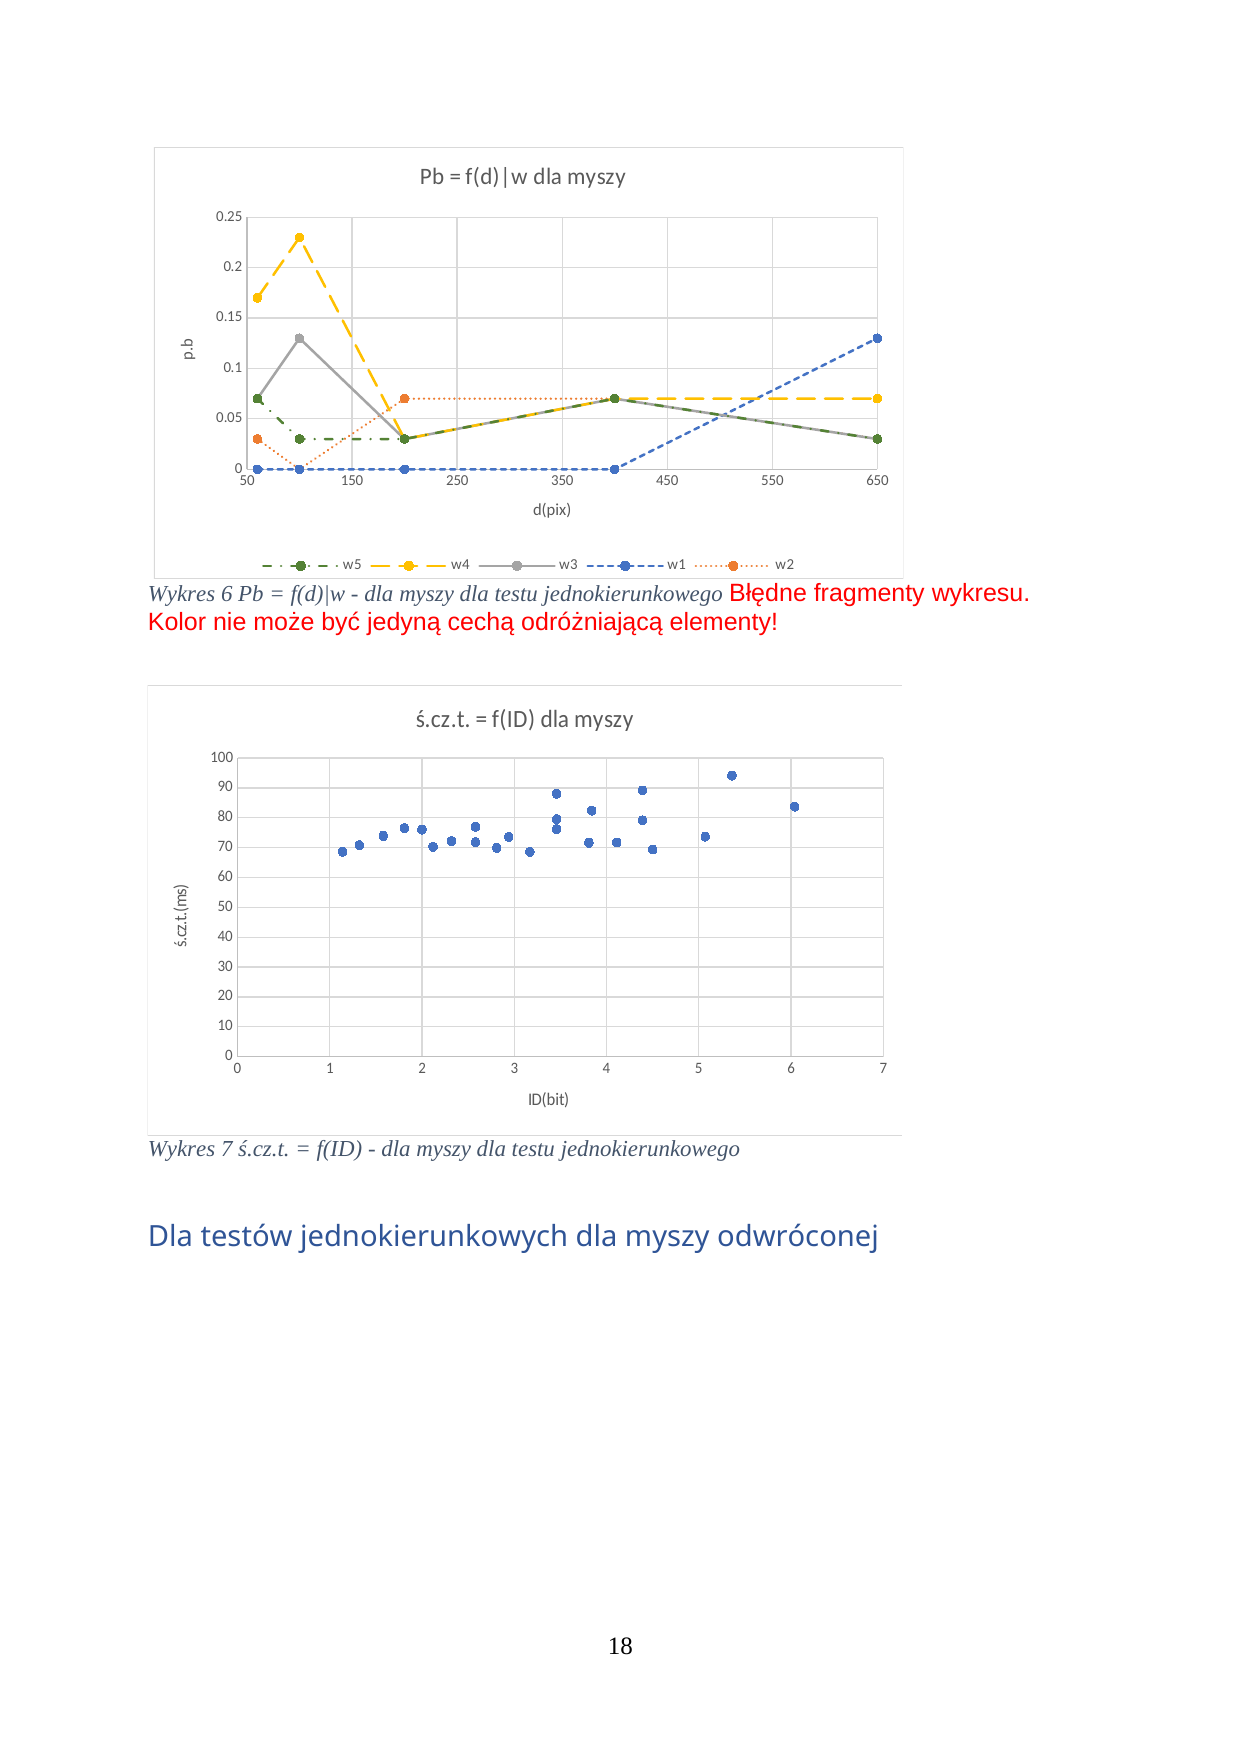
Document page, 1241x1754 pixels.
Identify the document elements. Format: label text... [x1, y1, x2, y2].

text Wykres 6 Pb = f(d)|w - dla myszy dla testu jednokierunkowego Błędne fragmenty wykresu. Kolor nie może być jedyną cechą odróżniającą elementy! [148, 578, 1093, 636]
text Wykres 7 ś.cz.t. = f(ID) - dla myszy dla testu jednokierunkowego [148, 1135, 1093, 1162]
subtitle Dla testów jednokierunkowych dla myszy odwróconej [148, 1216, 1093, 1255]
